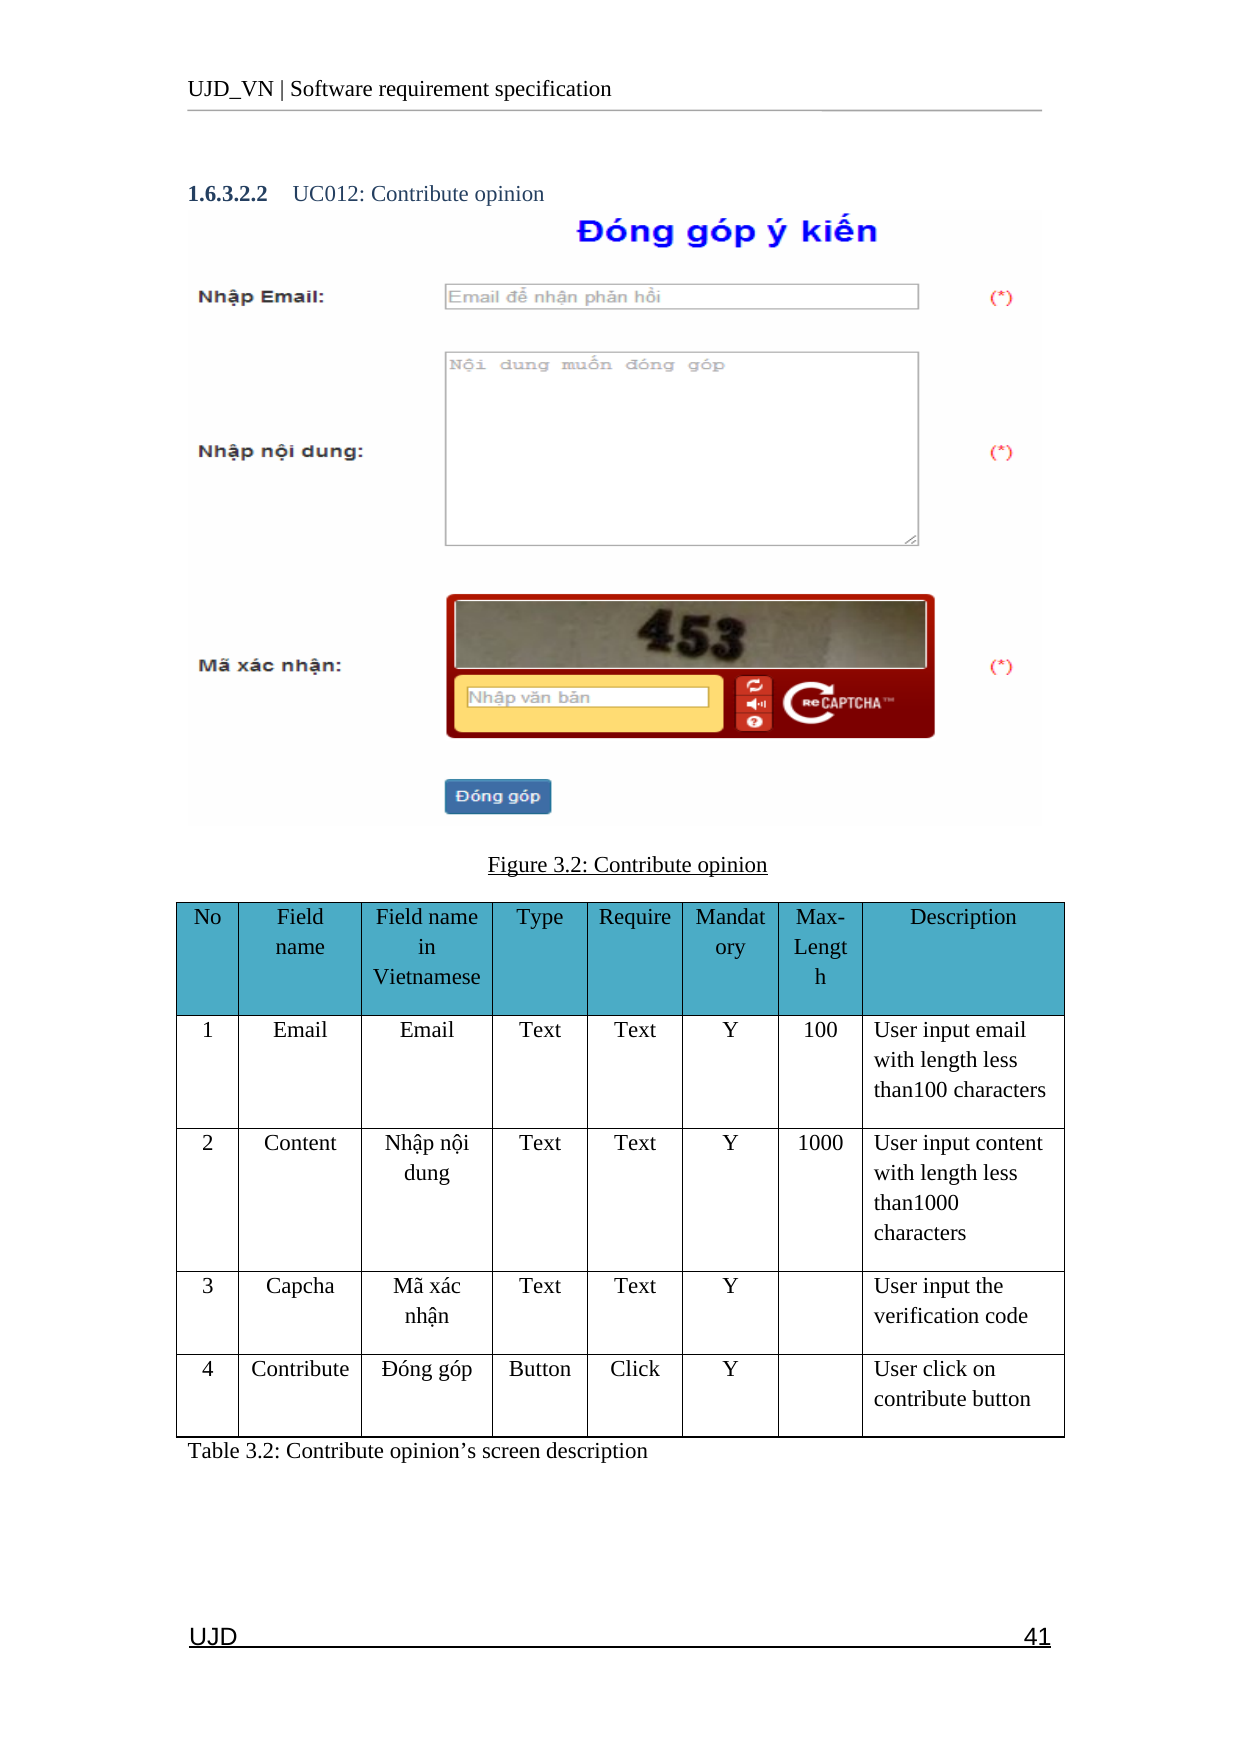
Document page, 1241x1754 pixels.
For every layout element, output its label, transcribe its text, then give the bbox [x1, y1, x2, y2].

table_cell Y [683, 1129, 778, 1271]
table_cell Email [362, 1016, 492, 1128]
subtitle UC012: Contribute opinion [187, 180, 1053, 206]
table_header Field name in Vietnamese [362, 903, 492, 1015]
table_cell Đóng góp [362, 1355, 492, 1436]
table_header Description [863, 903, 1064, 1015]
text Figure 3.2: Contribute opinion [187, 851, 1053, 877]
table_header Max-Length [779, 903, 862, 1015]
table_cell Click [588, 1355, 682, 1436]
table_cell Mã xác nhận [362, 1272, 492, 1354]
table_cell Y [683, 1355, 778, 1436]
table_cell Text [588, 1129, 682, 1271]
table_cell 4 [177, 1355, 238, 1436]
text Table 3.2: Contribute opinion’s screen description [187, 1438, 1053, 1464]
table_cell User input the verification code [863, 1272, 1064, 1354]
table_cell Text [588, 1272, 682, 1354]
table_cell 100 [779, 1016, 862, 1128]
table_cell Email [239, 1016, 361, 1128]
table_cell [779, 1355, 862, 1436]
table_cell Text [493, 1129, 587, 1271]
table_cell Text [493, 1016, 587, 1128]
table_cell Nhập nội dung [362, 1129, 492, 1271]
table_cell [779, 1272, 862, 1354]
table_cell 2 [177, 1129, 238, 1271]
table_cell Y [683, 1272, 778, 1354]
table_cell Contribute [239, 1355, 361, 1436]
table_header Mandatory [683, 903, 778, 1015]
table_header No [177, 903, 238, 1015]
table_cell Text [493, 1272, 587, 1354]
table_cell Capcha [239, 1272, 361, 1354]
table_cell 1000 [779, 1129, 862, 1271]
table_header Type [493, 903, 587, 1015]
table_cell Content [239, 1129, 361, 1271]
table_cell User click on contribute button [863, 1355, 1064, 1436]
table_cell User input content with length less than1000 characters [863, 1129, 1064, 1271]
table_cell 1 [177, 1016, 238, 1128]
table_header Field name [239, 903, 361, 1015]
picture [187, 210, 1043, 826]
table_cell User input email with length less than100 characters [863, 1016, 1064, 1128]
table_cell Text [588, 1016, 682, 1128]
table_cell Y [683, 1016, 778, 1128]
table_header Require [588, 903, 682, 1015]
table_cell Button [493, 1355, 587, 1436]
table_cell 3 [177, 1272, 238, 1354]
